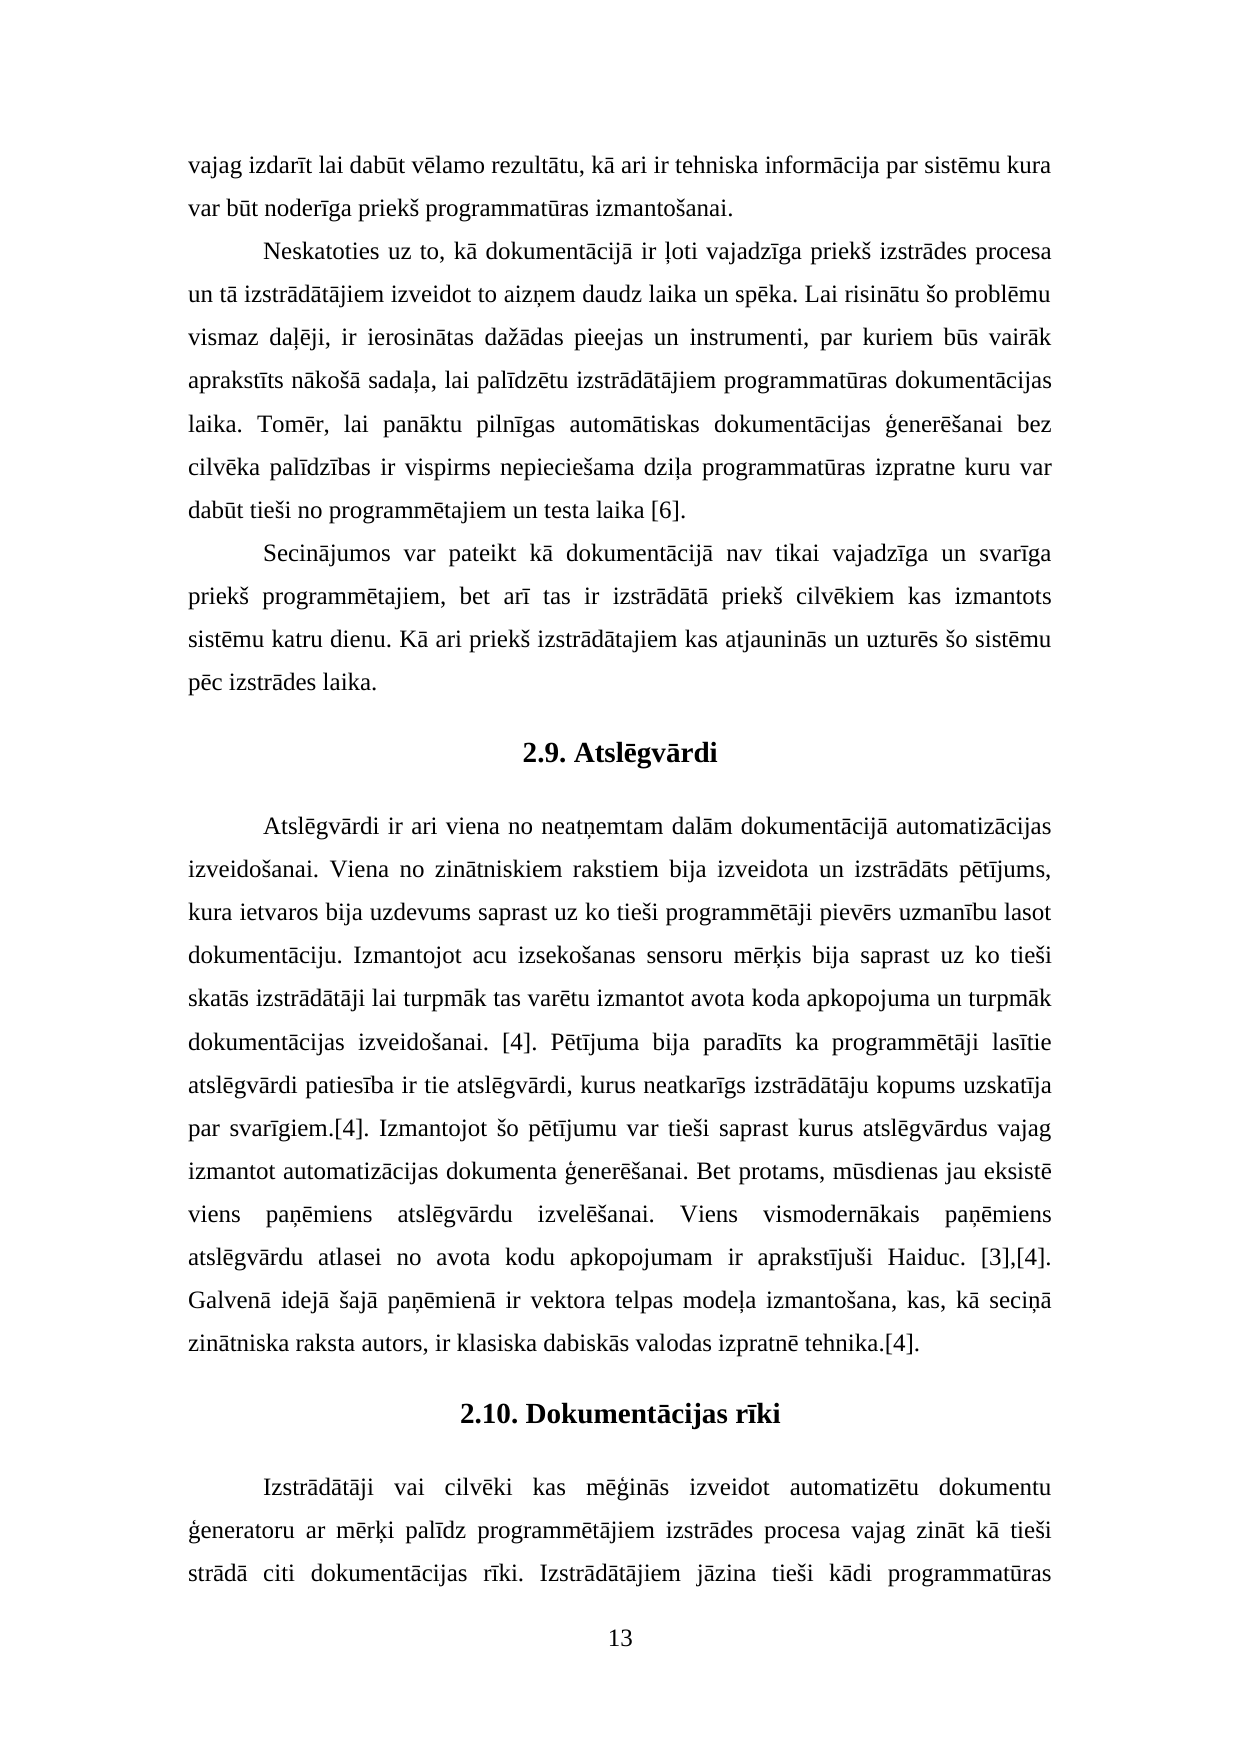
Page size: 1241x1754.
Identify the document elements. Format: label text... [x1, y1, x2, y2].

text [188, 1472, 1052, 1587]
text 2.9. Atslēgvārdi [188, 736, 1052, 769]
text Secinājumos var pateikt kā dokumentācijā nav tikai vajadzīga un svarīga priekš programmētajiem, bet arī tas ir izstrādātā priekš cilvēkiem kas izmantots sistēmu katru dienu. Kā ari priekš izstrādātajiem kas atjauninās un uzturēs šo sistēmu pēc izstrādes laika. [188, 538, 1052, 696]
text 2.10. Dokumentācijas rīki [188, 1397, 1052, 1430]
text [188, 150, 1052, 222]
text Neskatoties uz to, kā dokumentācijā ir ļoti vajadzīga priekš izstrādes procesa un tā izstrādātājiem izveidot to aizņem daudz laika un spēka. Lai risinātu šo problēmu vismaz daļēji, ir ierosinātas dažādas pieejas un instrumenti, par kuriem būs vairāk aprakstīts nākošā sadaļa, lai palīdzētu izstrādātājiem programmatūras dokumentācijas laika. Tomēr, lai panāktu pilnīgas automātiskas dokumentācijas ģenerēšanai bez cilvēka palīdzības ir vispirms nepieciešama dziļa programmatūras izpratne kuru var dabūt tieši no programmētajiem un testa laika [6]. [188, 236, 1052, 524]
text Atslēgvārdi ir ari viena no neatņemtam dalām dokumentācijā automatizācijas izveidošanai. Viena no zinātniskiem rakstiem bija izveidota un izstrādāts pētījums, kura ietvaros bija uzdevums saprast uz ko tieši programmētāji pievērs uzmanību lasot dokumentāciju. Izmantojot acu izsekošanas sensoru mērķis bija saprast uz ko tieši skatās izstrādātāji lai turpmāk tas varētu izmantot avota koda apkopojuma un turpmāk dokumentācijas izveidošanai. [4]. Pētījuma bija paradīts ka programmētāji lasītie atslēgvārdi patiesība ir tie atslēgvārdi, kurus neatkarīgs izstrādātāju kopums uzskatīja par svarīgiem.[4]. Izmantojot šo pētījumu var tieši saprast kurus atslēgvārdus vajag izmantot automatizācijas dokumenta ģenerēšanai. Bet protams, mūsdienas jau eksistē viens paņēmiens atslēgvārdu izvelēšanai. Viens vismodernākais paņēmiens atslēgvārdu atlasei no avota kodu apkopojumam ir aprakstījuši Haiduc. [3],[4]. Galvenā idejā šajā paņēmienā ir vektora telpas modeļa izmantošana, kas, kā seciņā zinātniska raksta autors, ir klasiska dabiskās valodas izpratnē tehnika.[4]. [188, 811, 1052, 1357]
